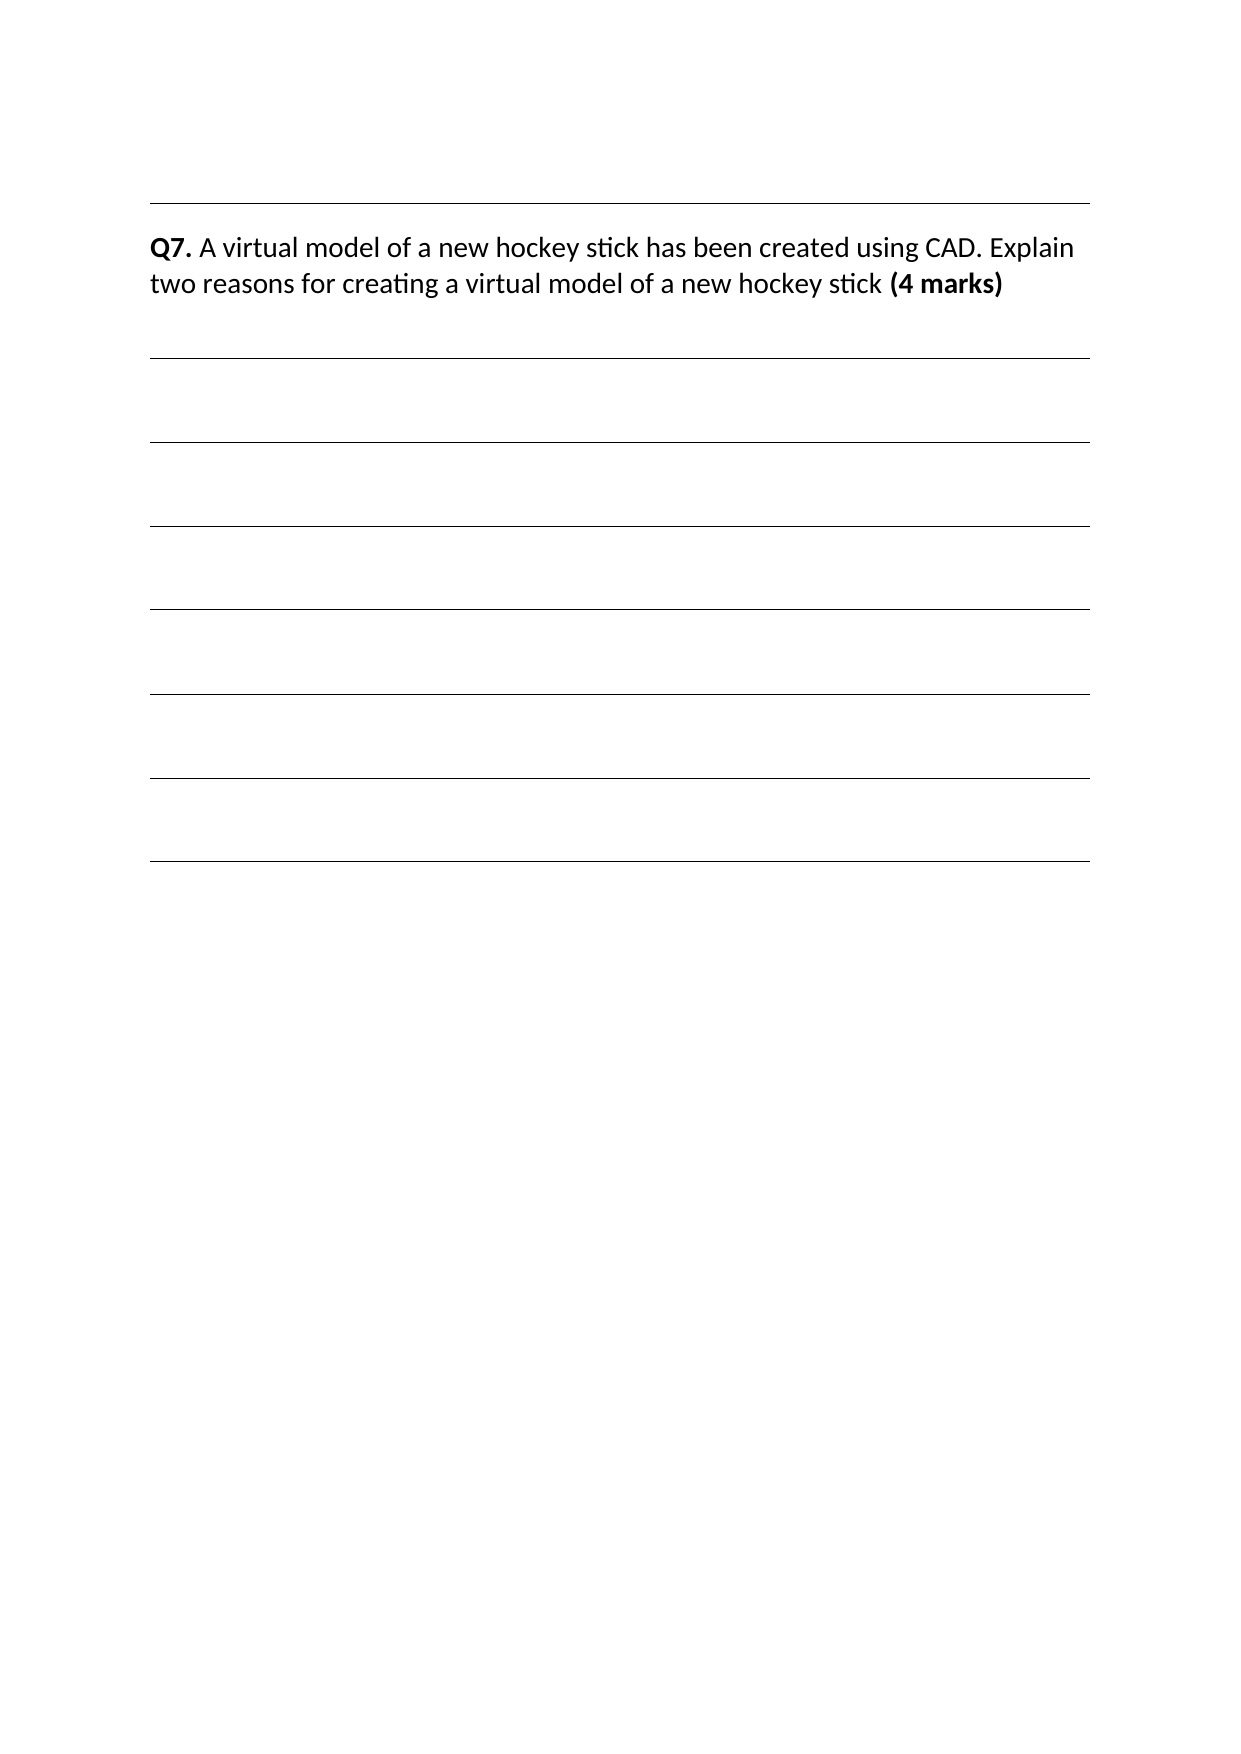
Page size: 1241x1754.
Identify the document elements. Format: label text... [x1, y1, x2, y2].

text Q7. A virtual model of a new hockey stick has been created using CAD. Explain two reasons for creating a virtual model of a new hockey stick (4 marks) [150, 229, 1090, 301]
